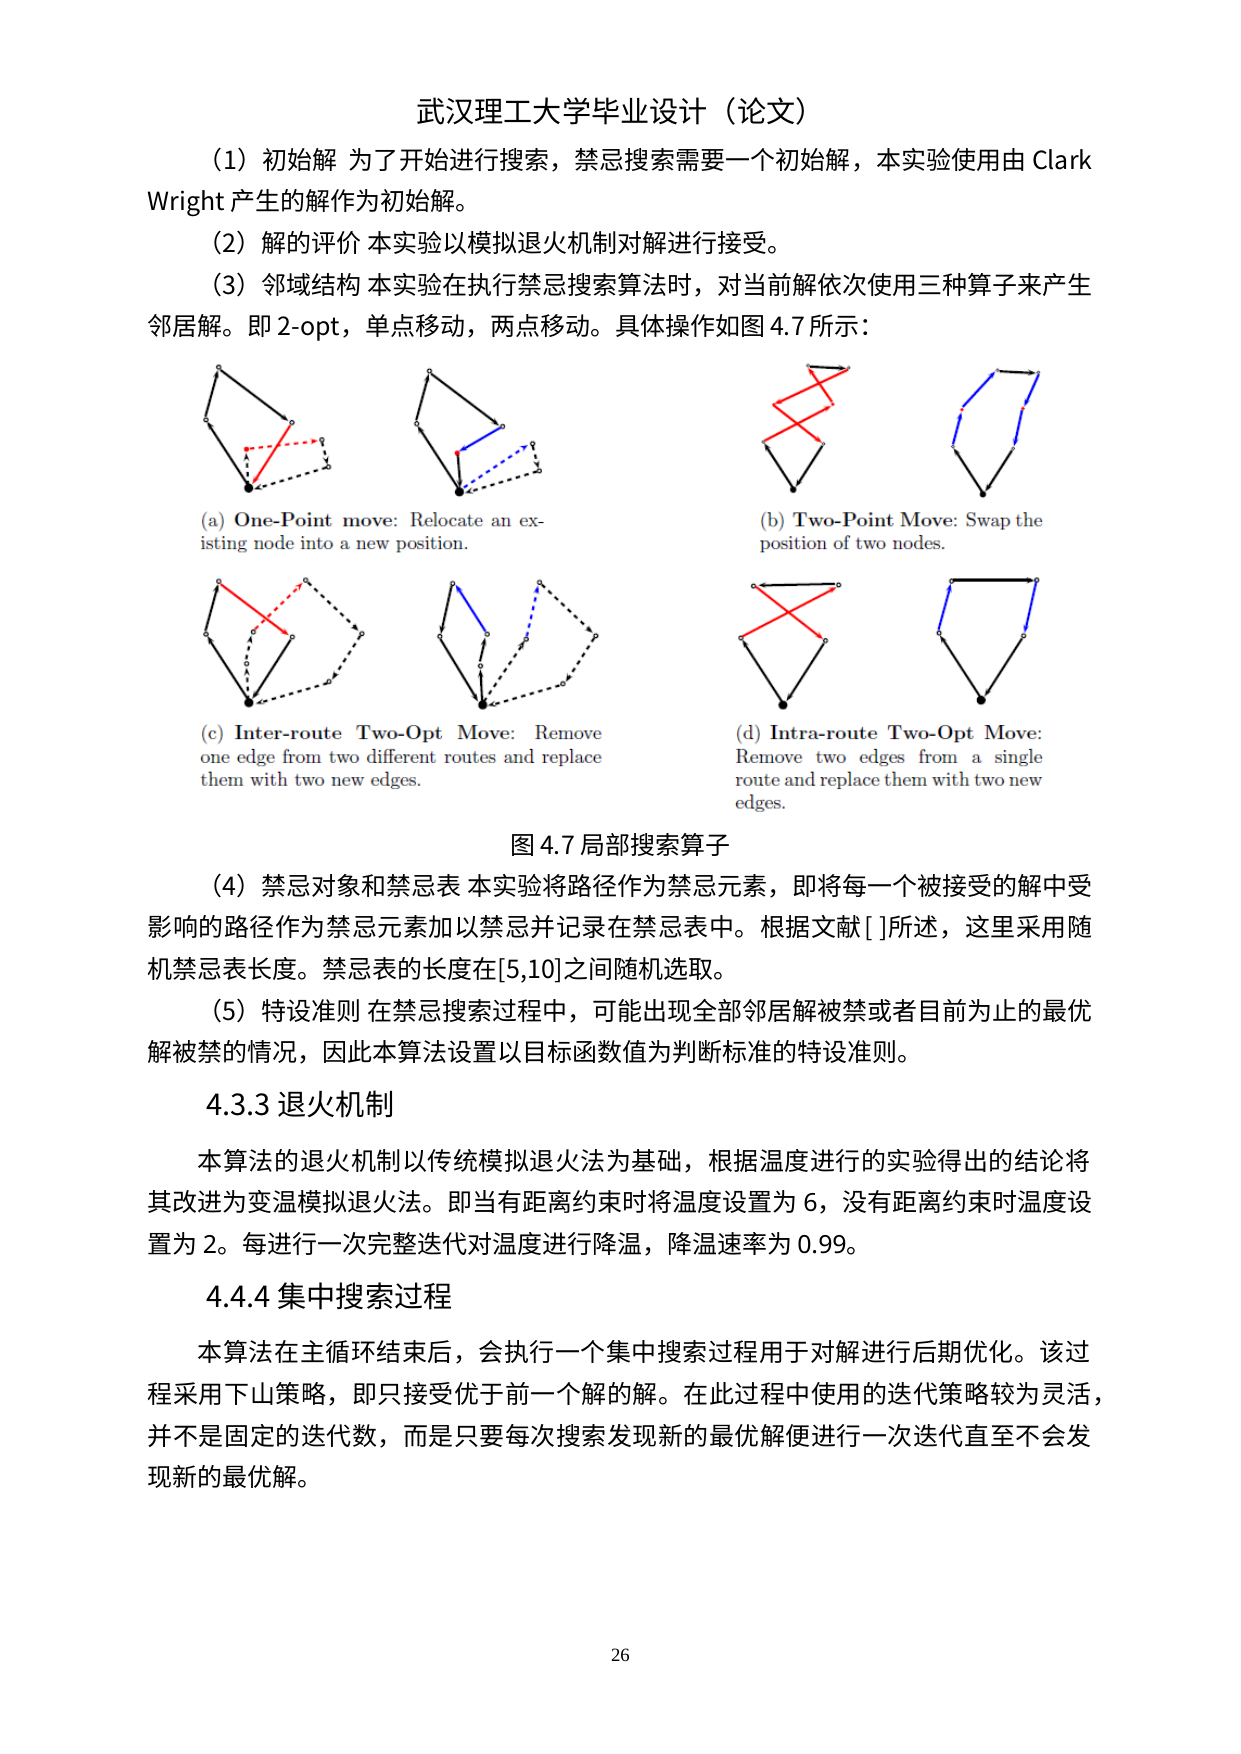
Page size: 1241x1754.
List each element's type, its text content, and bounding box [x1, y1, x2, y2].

text （5）特设准则 在禁忌搜索过程中，可能出现全部邻居解被禁或者目前为止的最优解被禁的情况，因此本算法设置以目标函数值为判断标准的特设准则。 [148, 987, 1092, 1070]
text （3）邻域结构 本实验在执行禁忌搜索算法时，对当前解依次使用三种算子来产生邻居解。即2-opt，单点移动，两点移动。具体操作如图4.7所示： [148, 261, 1092, 344]
subtitle 4.4.4 集中搜索过程 [148, 1274, 1092, 1316]
text （4）禁忌对象和禁忌表 本实验将路径作为禁忌元素，即将每一个被接受的解中受影响的路径作为禁忌元素加以禁忌并记录在禁忌表中。根据文献[ ]所述，这里采用随机禁忌表长度。禁忌表的长度在[5,10]之间随机选取。 [148, 862, 1092, 987]
text 本算法在主循环结束后，会执行一个集中搜索过程用于对解进行后期优化。该过程采用下山策略，即只接受优于前一个解的解。在此过程中使用的迭代策略较为灵活，并不是固定的迭代数，而是只要每次搜索发现新的最优解便进行一次迭代直至不会发现新的最优解。 [148, 1328, 1092, 1495]
text （2）解的评价 本实验以模拟退火机制对解进行接受。 [148, 219, 1092, 261]
text （1）初始解 为了开始进行搜索，禁忌搜索需要一个初始解，本实验使用由ClarkWright产生的解作为初始解。 [148, 136, 1092, 219]
subtitle 4.3.3 退火机制 [148, 1082, 1092, 1124]
text 本算法的退火机制以传统模拟退火法为基础，根据温度进行的实验得出的结论将其改进为变温模拟退火法。即当有距离约束时将温度设置为6，没有距离约束时温度设置为2。每进行一次完整迭代对温度进行降温，降温速率为0.99。 [148, 1137, 1092, 1262]
text 图4.7 局部搜索算子 [148, 825, 1092, 862]
picture [161, 344, 1079, 826]
